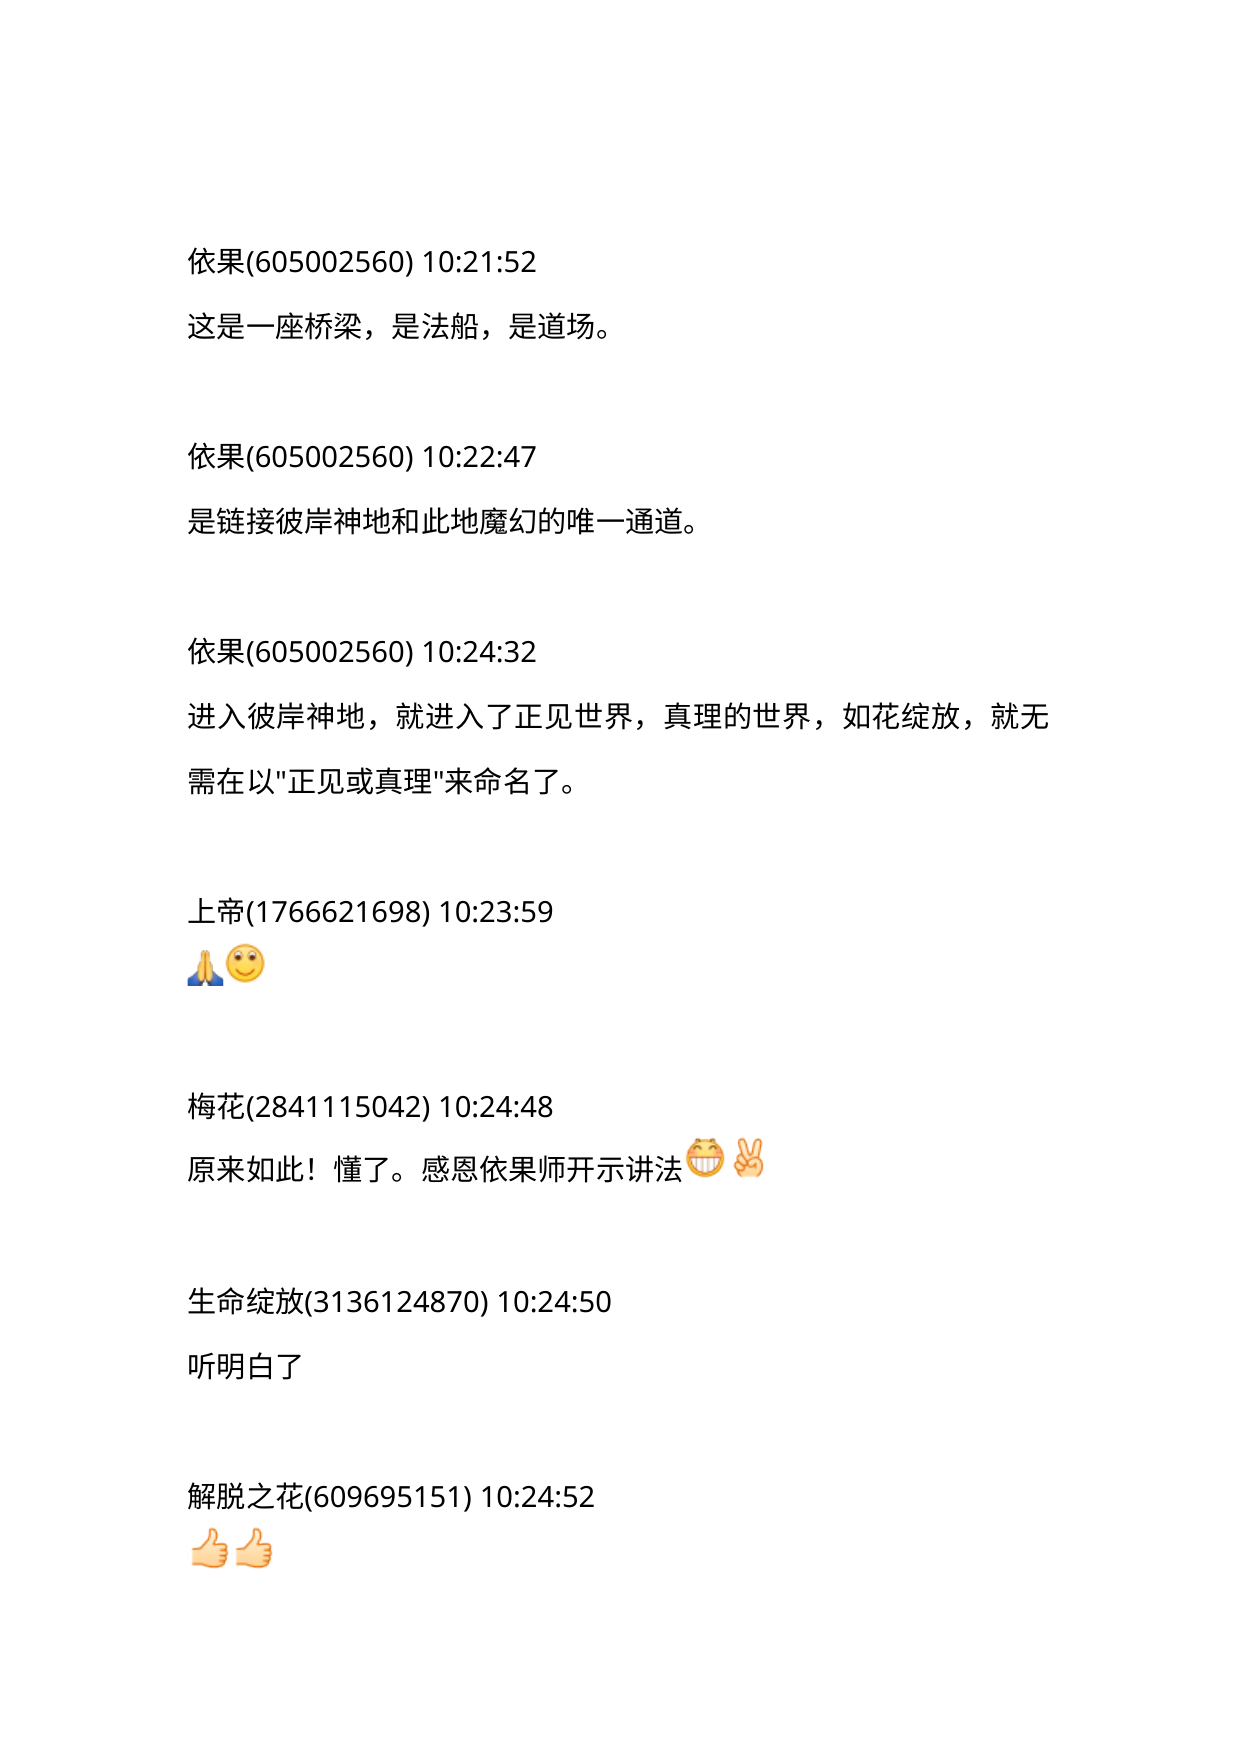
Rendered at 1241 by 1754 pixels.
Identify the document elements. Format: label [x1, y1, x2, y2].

picture [187, 942, 268, 986]
picture [187, 1527, 275, 1571]
text [187, 162, 1053, 1592]
picture [683, 1137, 771, 1181]
